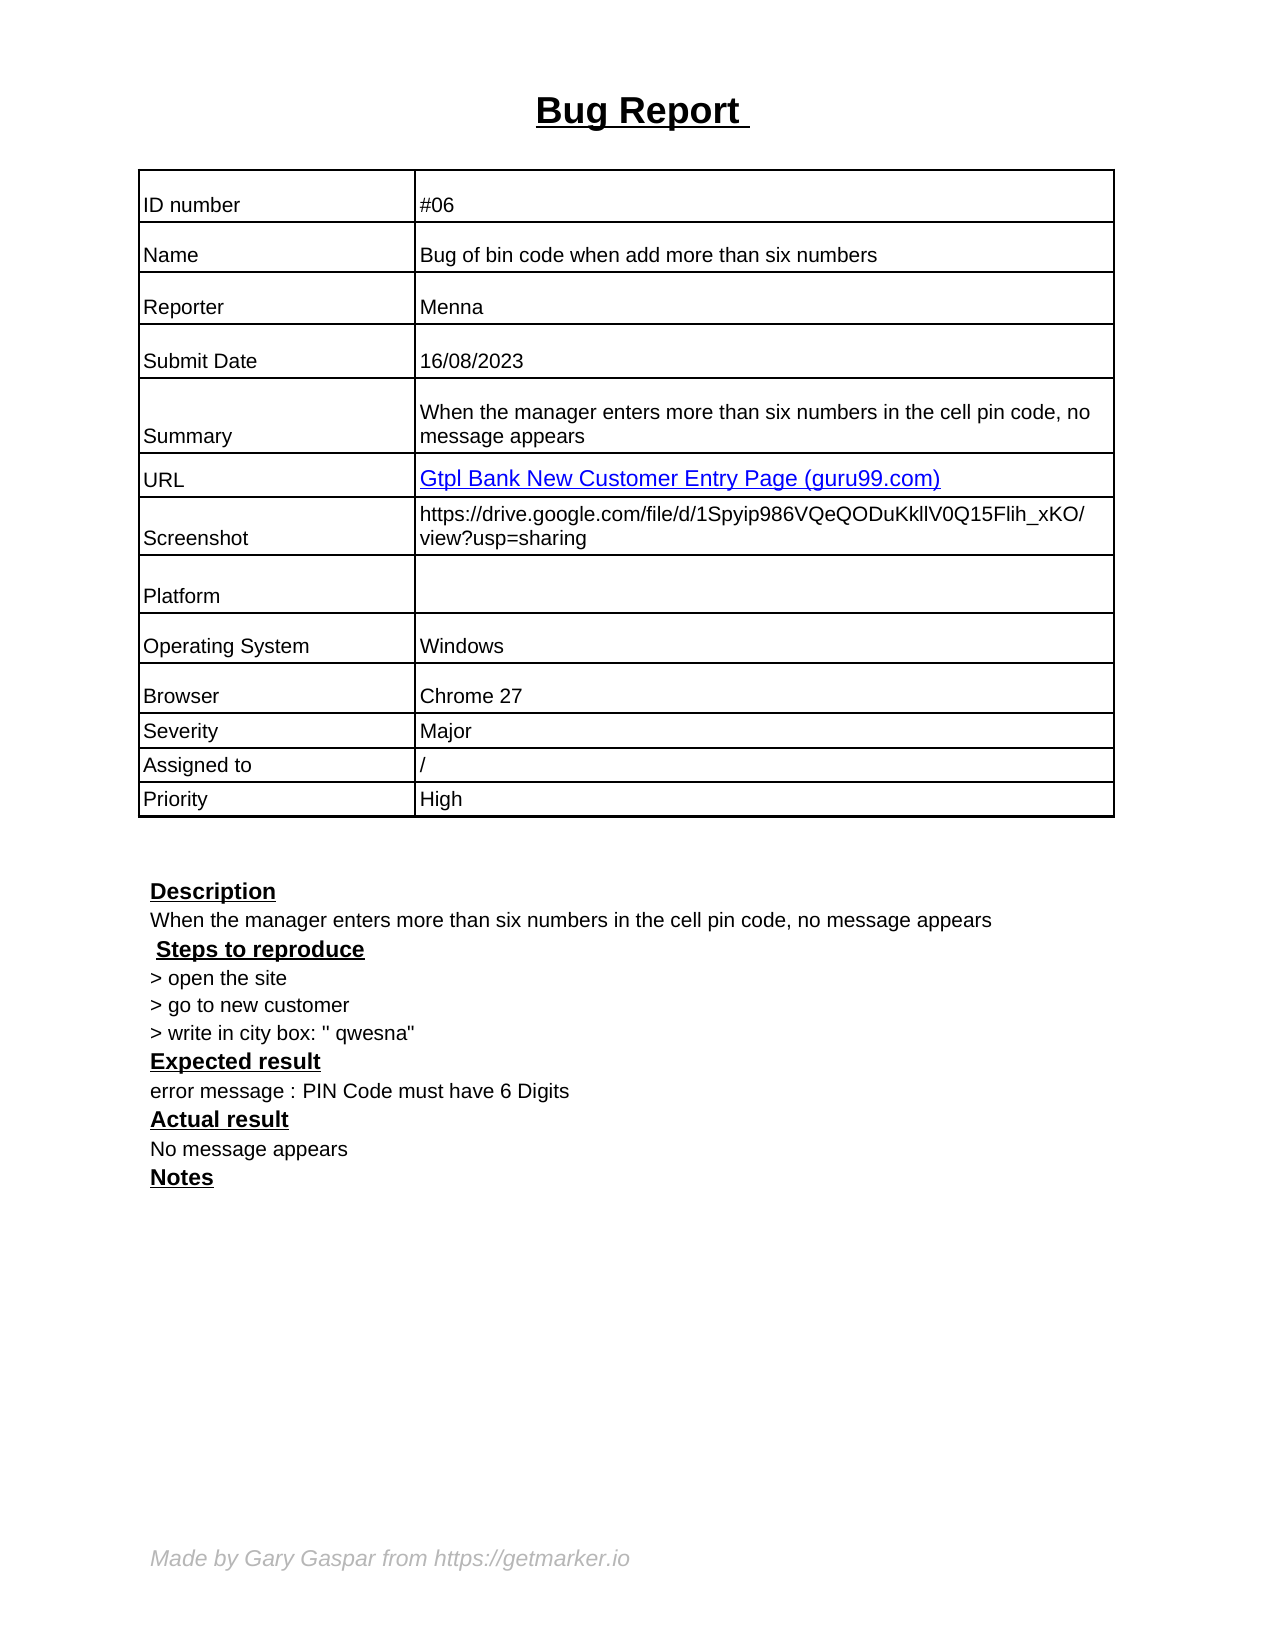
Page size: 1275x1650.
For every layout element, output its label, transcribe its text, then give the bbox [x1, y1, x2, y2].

table_cell Submit Date [140, 325, 414, 377]
text > write in city box: '' qwesna" [150, 1021, 1125, 1045]
text Bug Report [150, 89, 1125, 132]
text Notes [150, 1164, 1125, 1190]
table_cell URL [140, 454, 414, 496]
table_cell High [416, 783, 1113, 815]
table_cell Name [140, 223, 414, 271]
table_cell Menna [416, 273, 1113, 323]
table_cell Severity [140, 714, 414, 747]
table_cell 16/08/2023 [416, 325, 1113, 377]
table_cell Screenshot [140, 498, 414, 554]
text Steps to reproduce [150, 936, 1125, 962]
text > open the site [150, 966, 1125, 990]
table_cell Browser [140, 664, 414, 712]
table_cell Reporter [140, 273, 414, 323]
table_cell Major [416, 714, 1113, 747]
text Expected result [150, 1048, 1125, 1074]
table_cell Windows [416, 614, 1113, 662]
text error message : PIN Code must have 6 Digits [150, 1078, 1125, 1102]
table_cell Operating System [140, 614, 414, 662]
text No message appears [150, 1136, 1125, 1160]
text When the manager enters more than six numbers in the cell pin code, no message appears [150, 908, 1125, 932]
text Description [150, 878, 1125, 904]
table_cell Summary [140, 379, 414, 452]
table_cell Gtpl Bank New Customer Entry Page (guru99.com) [416, 454, 1113, 496]
table_cell Priority [140, 783, 414, 815]
table_cell [416, 556, 1113, 612]
table_cell When the manager enters more than six numbers in the cell pin code, no message appears [416, 379, 1113, 452]
table_cell Assigned to [140, 749, 414, 781]
table_cell Chrome 27 [416, 664, 1113, 712]
text > go to new customer [150, 993, 1125, 1017]
table_cell / [416, 749, 1113, 781]
table_cell Platform [140, 556, 414, 612]
table_cell https://drive.google.com/file/d/1Spyip986VQeQODuKkllV0Q15Flih_xKO/view?usp=sharing [416, 498, 1113, 554]
table_header #06 [416, 171, 1113, 221]
text Actual result [150, 1106, 1125, 1133]
table_header ID number [140, 171, 414, 221]
table_cell Bug of bin code when add more than six numbers [416, 223, 1113, 271]
